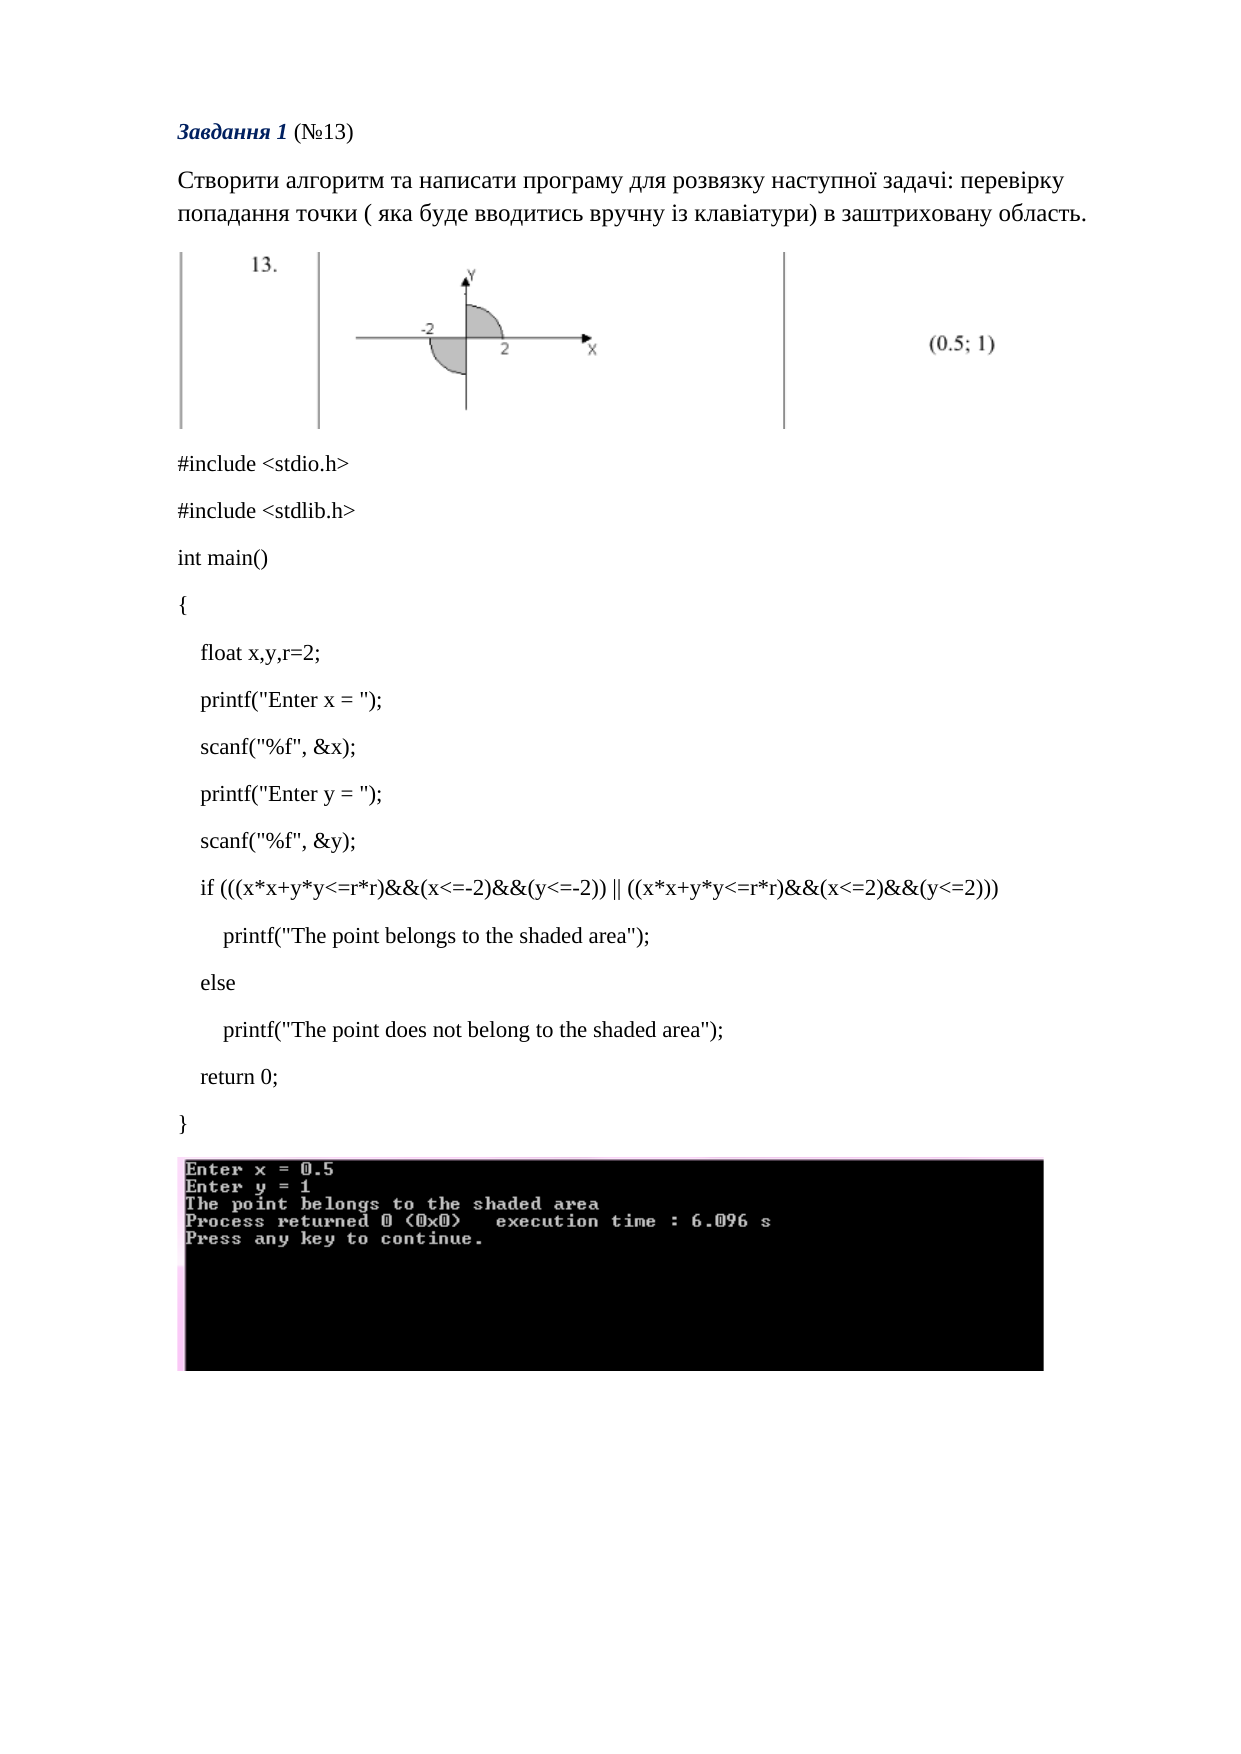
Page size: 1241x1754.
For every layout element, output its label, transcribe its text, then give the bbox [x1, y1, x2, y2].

text Завдання 1 (№13) [177, 118, 1152, 144]
text scanf("%f", &x); [177, 733, 1152, 759]
text printf("Enter y = "); [177, 780, 1152, 806]
text Створити алгоритм та написати програму для розвязку наступної задачі: перевірку попадання точки ( яка буде вводитись вручну із клавіатури) в заштриховану область. [177, 165, 1152, 227]
text #include <stdlib.h> [177, 497, 1152, 523]
text if (((x*x+y*y<=r*r)&&(x<=-2)&&(y<=-2)) || ((x*x+y*y<=r*r)&&(x<=2)&&(y<=2))) [177, 874, 1152, 901]
text else [177, 969, 1152, 995]
picture [177, 1157, 1044, 1371]
text printf("The point does not belong to the shaded area"); [177, 1016, 1152, 1042]
text int main() [177, 544, 1152, 571]
text float x,y,r=2; [177, 638, 1152, 665]
text printf("The point belongs to the shaded area"); [177, 922, 1152, 948]
picture [177, 252, 1071, 429]
text return 0; [177, 1063, 1152, 1089]
text scanf("%f", &y); [177, 827, 1152, 854]
text #include <stdio.h> [177, 450, 1152, 476]
text printf("Enter x = "); [177, 686, 1152, 712]
text } [177, 1110, 1152, 1137]
text { [177, 591, 1152, 618]
